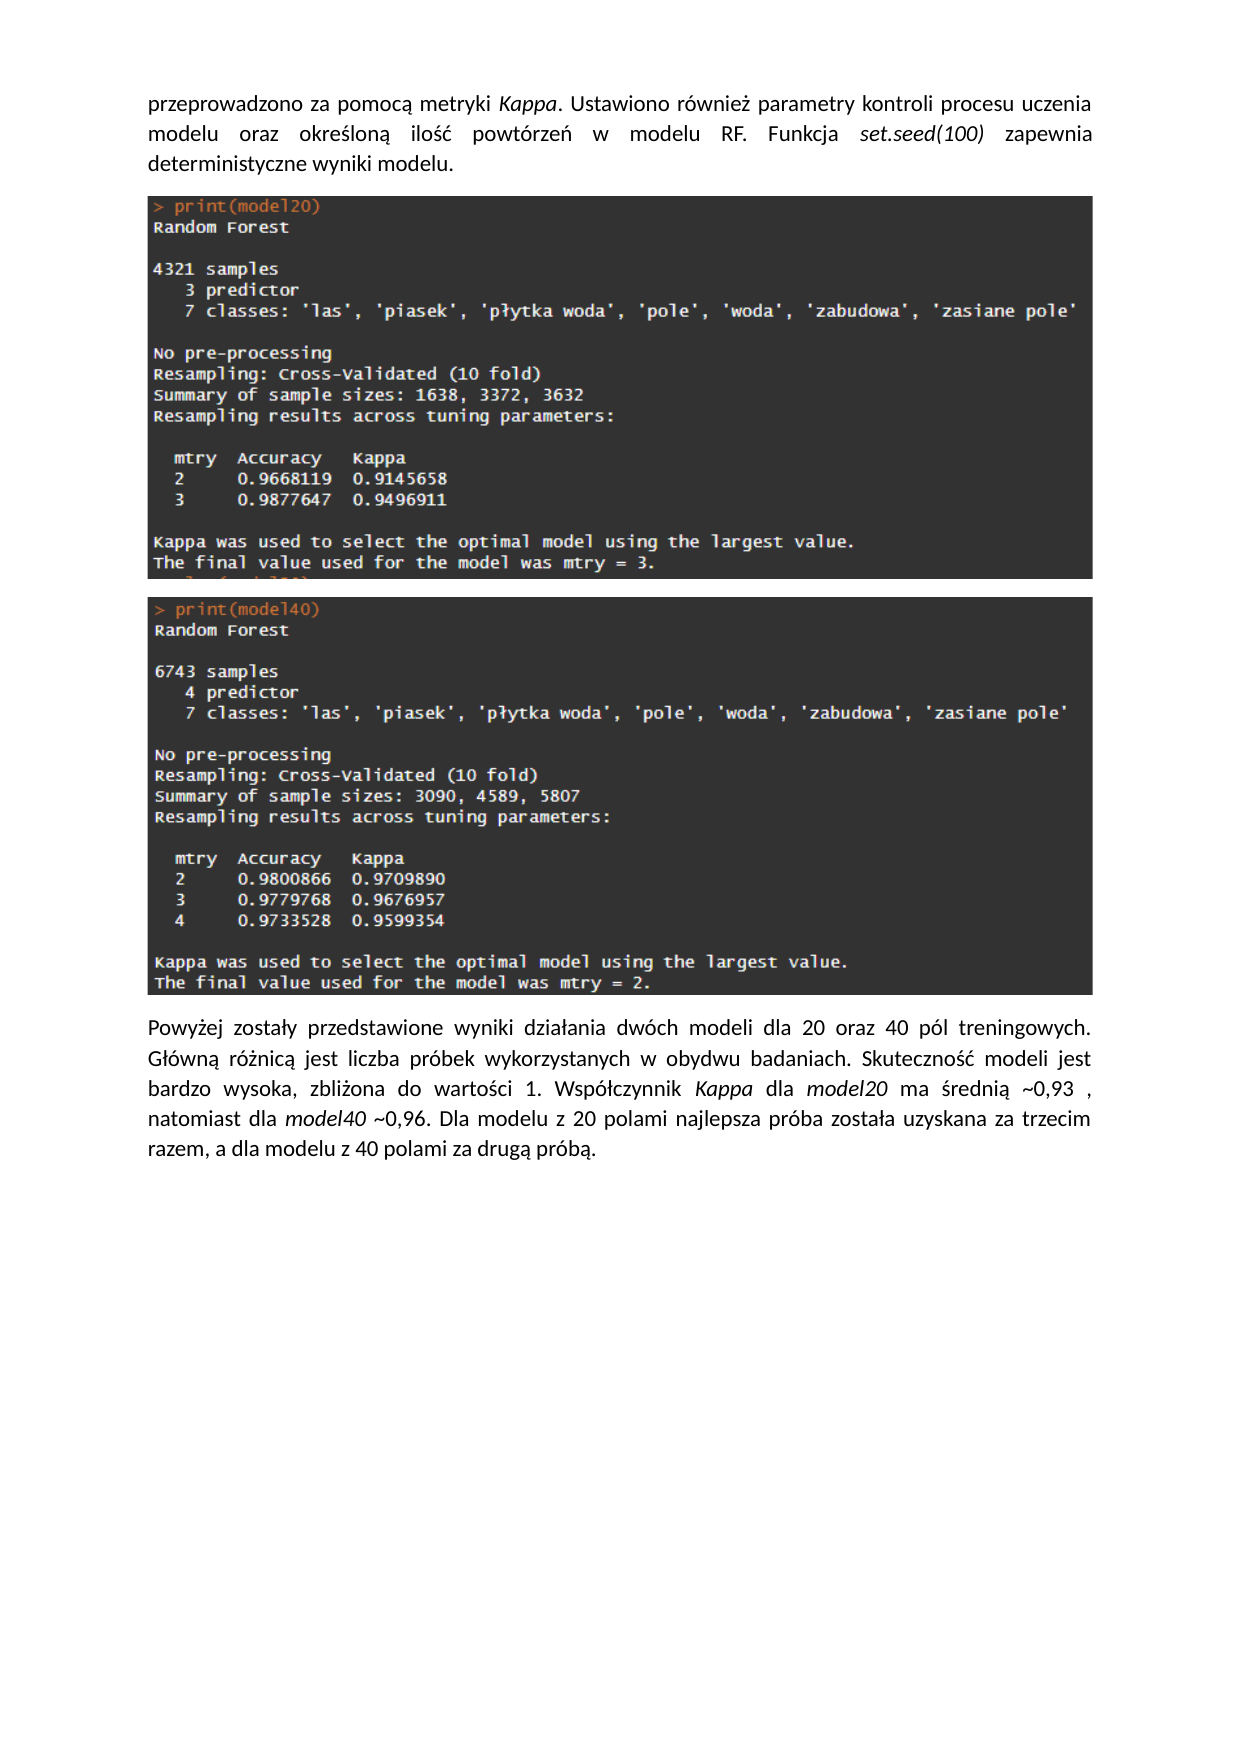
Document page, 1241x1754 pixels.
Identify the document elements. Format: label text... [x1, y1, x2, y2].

text Powyżej zostały przedstawione wyniki działania dwóch modeli dla 20 oraz 40 pól treningowych. Główną różnicą jest liczba próbek wykorzystanych w obydwu badaniach. Skuteczność modeli jest bardzo wysoka, zbliżona do wartości 1. Współczynnik Kappa dla model20 ma średnią ~0,93 , natomiast dla model40 ~0,96. Dla modelu z 20 polami najlepsza próba została uzyskana za trzecim razem, a dla modelu z 40 polami za drugą próbą. [148, 1013, 1093, 1162]
picture [147, 597, 1093, 995]
picture [147, 196, 1093, 579]
